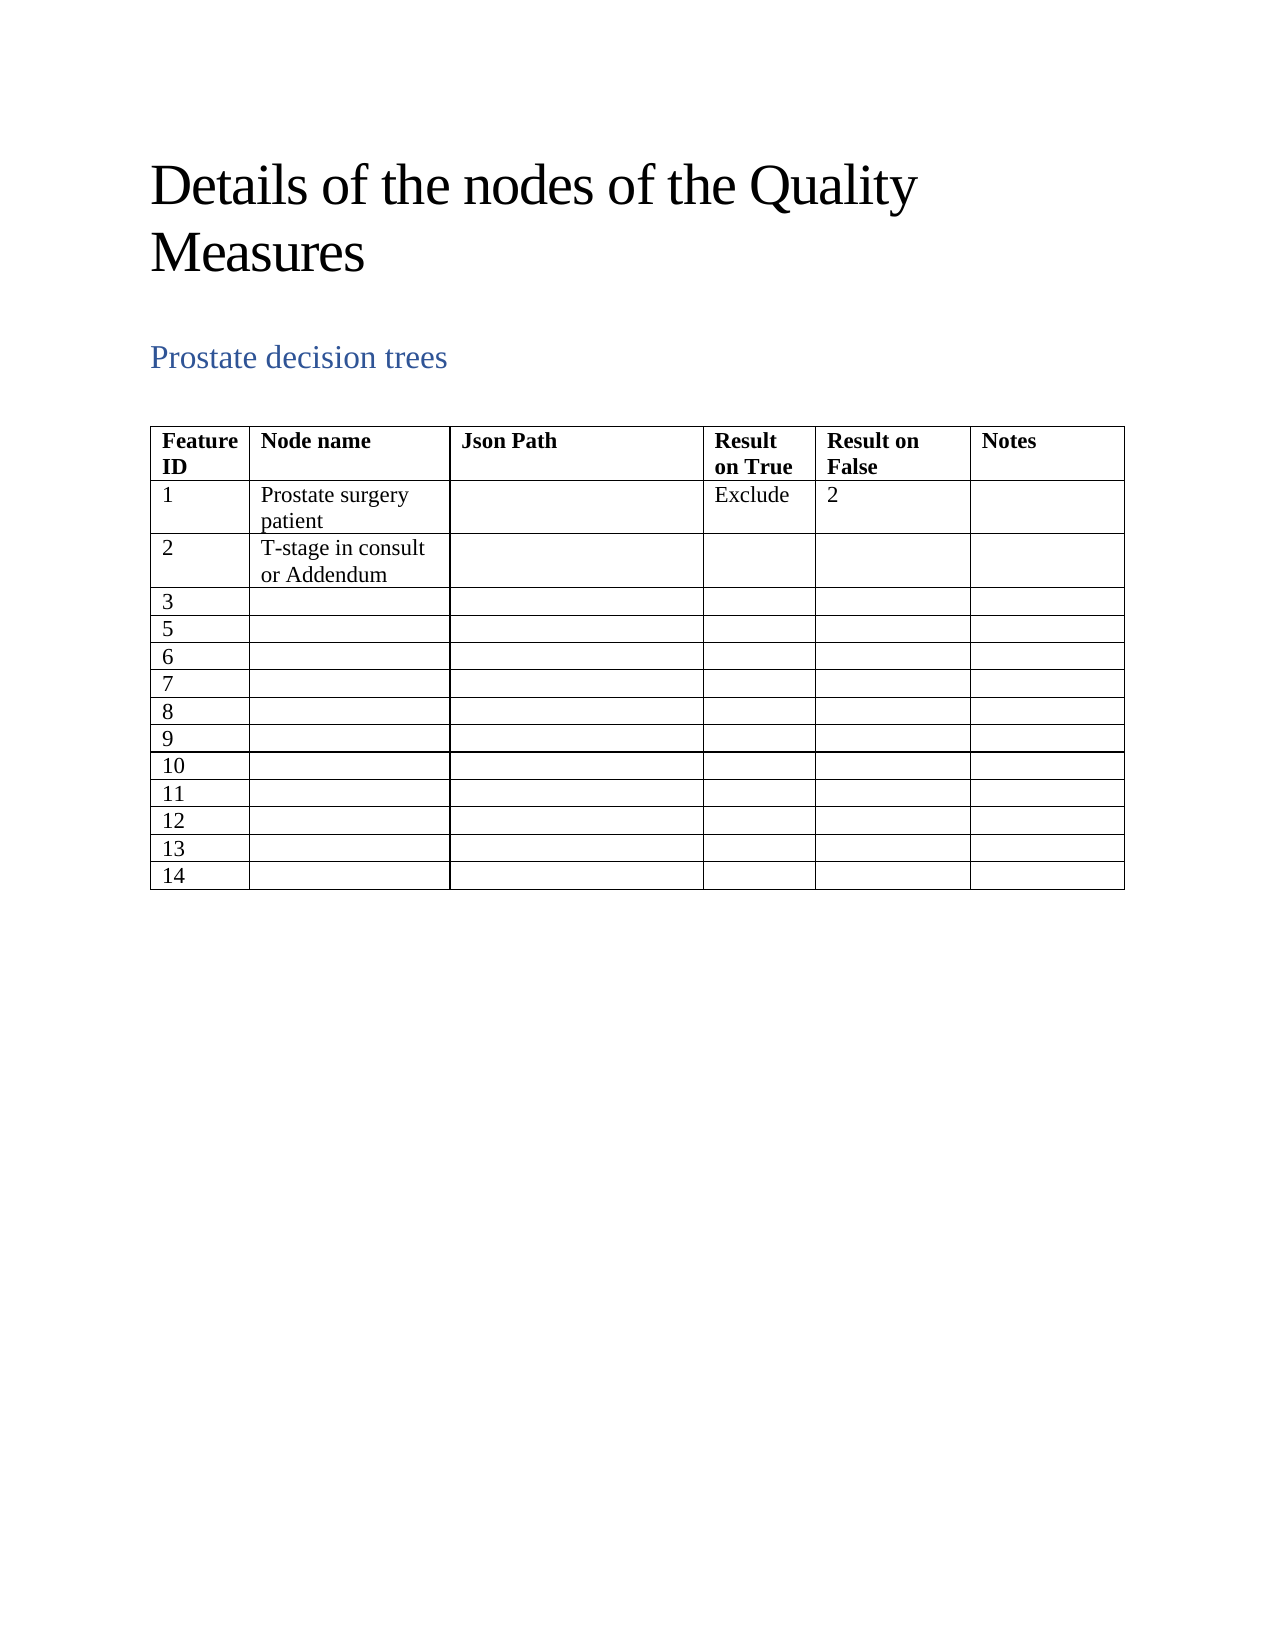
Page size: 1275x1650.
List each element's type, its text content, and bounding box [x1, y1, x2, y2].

table_cell Prostate surgery patient [250, 481, 449, 533]
table_cell 11 [151, 780, 249, 806]
table_cell 2 [816, 481, 970, 533]
table_cell [816, 862, 970, 888]
table_cell [971, 481, 1124, 533]
table_cell 5 [151, 616, 249, 642]
table_header Result on True [704, 427, 815, 479]
table_cell [816, 725, 970, 751]
table_cell [704, 534, 815, 587]
table_cell [704, 835, 815, 861]
table_cell [816, 534, 970, 587]
table_cell [451, 698, 703, 724]
table_cell 2 [151, 534, 249, 587]
table_cell [816, 753, 970, 779]
table_cell [704, 616, 815, 642]
table_cell [451, 807, 703, 834]
table_cell 6 [151, 643, 249, 669]
table_cell 8 [151, 698, 249, 724]
table_cell [451, 534, 703, 587]
table_cell [816, 835, 970, 861]
table_header Node name [250, 427, 449, 479]
table_cell 14 [151, 862, 249, 888]
table_cell [971, 588, 1124, 614]
table_cell [704, 643, 815, 669]
table_header Feature ID [151, 427, 249, 479]
table_cell [250, 835, 449, 861]
table_cell [816, 616, 970, 642]
table_cell 9 [151, 725, 249, 751]
table_cell [971, 862, 1124, 888]
table_cell [250, 698, 449, 724]
table_cell [250, 670, 449, 697]
table_cell [451, 862, 703, 888]
table_cell [971, 753, 1124, 779]
table_cell [971, 670, 1124, 697]
table_cell [451, 616, 703, 642]
table_header Json Path [451, 427, 703, 479]
table_cell 3 [151, 588, 249, 614]
table_cell [971, 725, 1124, 751]
table_cell [704, 780, 815, 806]
table_cell [816, 780, 970, 806]
table_cell [971, 807, 1124, 834]
table_cell T-stage in consult or Addendum [250, 534, 449, 587]
table_cell [704, 588, 815, 614]
table_cell 12 [151, 807, 249, 834]
table_cell [250, 643, 449, 669]
table_cell [971, 616, 1124, 642]
table_cell [816, 670, 970, 697]
table_cell [451, 481, 703, 533]
table_cell [971, 643, 1124, 669]
table_cell 10 [151, 753, 249, 779]
table_cell [250, 725, 449, 751]
table_cell [451, 725, 703, 751]
table_cell [704, 807, 815, 834]
table_cell [816, 588, 970, 614]
subtitle Prostate decision trees [150, 338, 1125, 376]
table_cell [250, 807, 449, 834]
table_cell [704, 862, 815, 888]
table_cell [451, 643, 703, 669]
table_cell [451, 835, 703, 861]
table_cell [704, 698, 815, 724]
title Details of the nodes of the Quality Measures [150, 150, 1125, 284]
table_cell [971, 780, 1124, 806]
table_cell [250, 862, 449, 888]
table_cell [250, 616, 449, 642]
table_cell [704, 753, 815, 779]
table_cell [971, 835, 1124, 861]
table_cell [704, 725, 815, 751]
table_cell 7 [151, 670, 249, 697]
table_cell [451, 780, 703, 806]
table_header Result on False [816, 427, 970, 479]
table_cell [451, 588, 703, 614]
table_cell [451, 753, 703, 779]
table_header Notes [971, 427, 1124, 479]
table_cell [704, 670, 815, 697]
table_cell [971, 534, 1124, 587]
table_cell [250, 753, 449, 779]
table_cell [451, 670, 703, 697]
table_cell [250, 780, 449, 806]
table_cell Exclude [704, 481, 815, 533]
table_cell [816, 643, 970, 669]
table_cell 13 [151, 835, 249, 861]
table_cell [816, 807, 970, 834]
table_cell [250, 588, 449, 614]
table_cell [971, 698, 1124, 724]
table_cell 1 [151, 481, 249, 533]
table_cell [816, 698, 970, 724]
